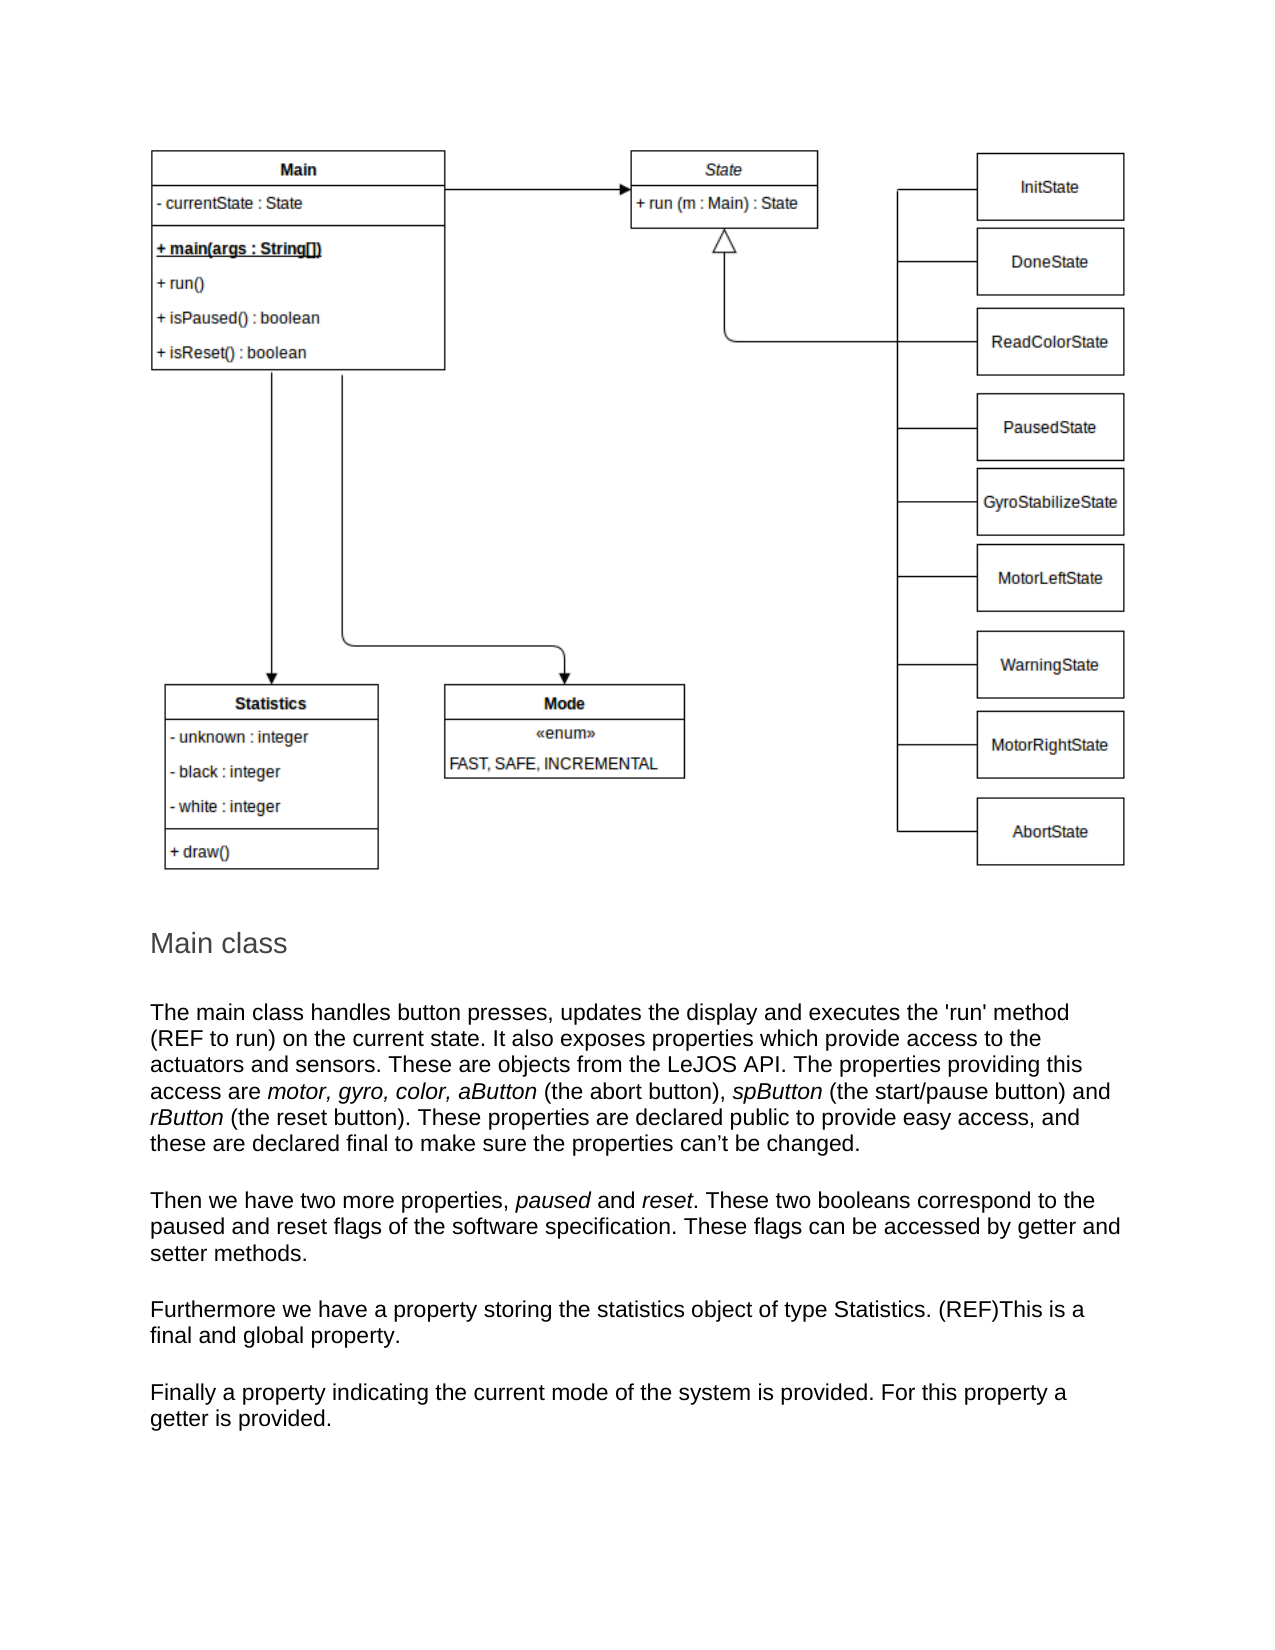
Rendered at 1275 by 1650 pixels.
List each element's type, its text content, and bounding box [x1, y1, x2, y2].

text Finally a property indicating the current mode of the system is provided. For this property a getter is provided. [150, 1379, 1125, 1432]
text Furthermore we have a property storing the statistics object of type Statistics. (REF)This is a final and global property. [150, 1296, 1125, 1349]
text The main class handles button presses, updates the display and executes the 'run' method (REF to run) on the current state. It also exposes properties which provide access to the actuators and sensors. These are objects from the LeJOS API. The properties providing this access are motor, gyro, color, aButton (the abort button), spButton (the start/pause button) and rButton (the reset button). These properties are declared public to provide easy access, and these are declared final to make sure the properties can’t be changed. [150, 998, 1125, 1157]
subtitle Main class [150, 926, 1125, 960]
text Then we have two more properties, paused and reset. These two booleans correspond to the paused and reset flags of the software specification. These flags can be accessed by getter and setter methods. [150, 1187, 1125, 1266]
